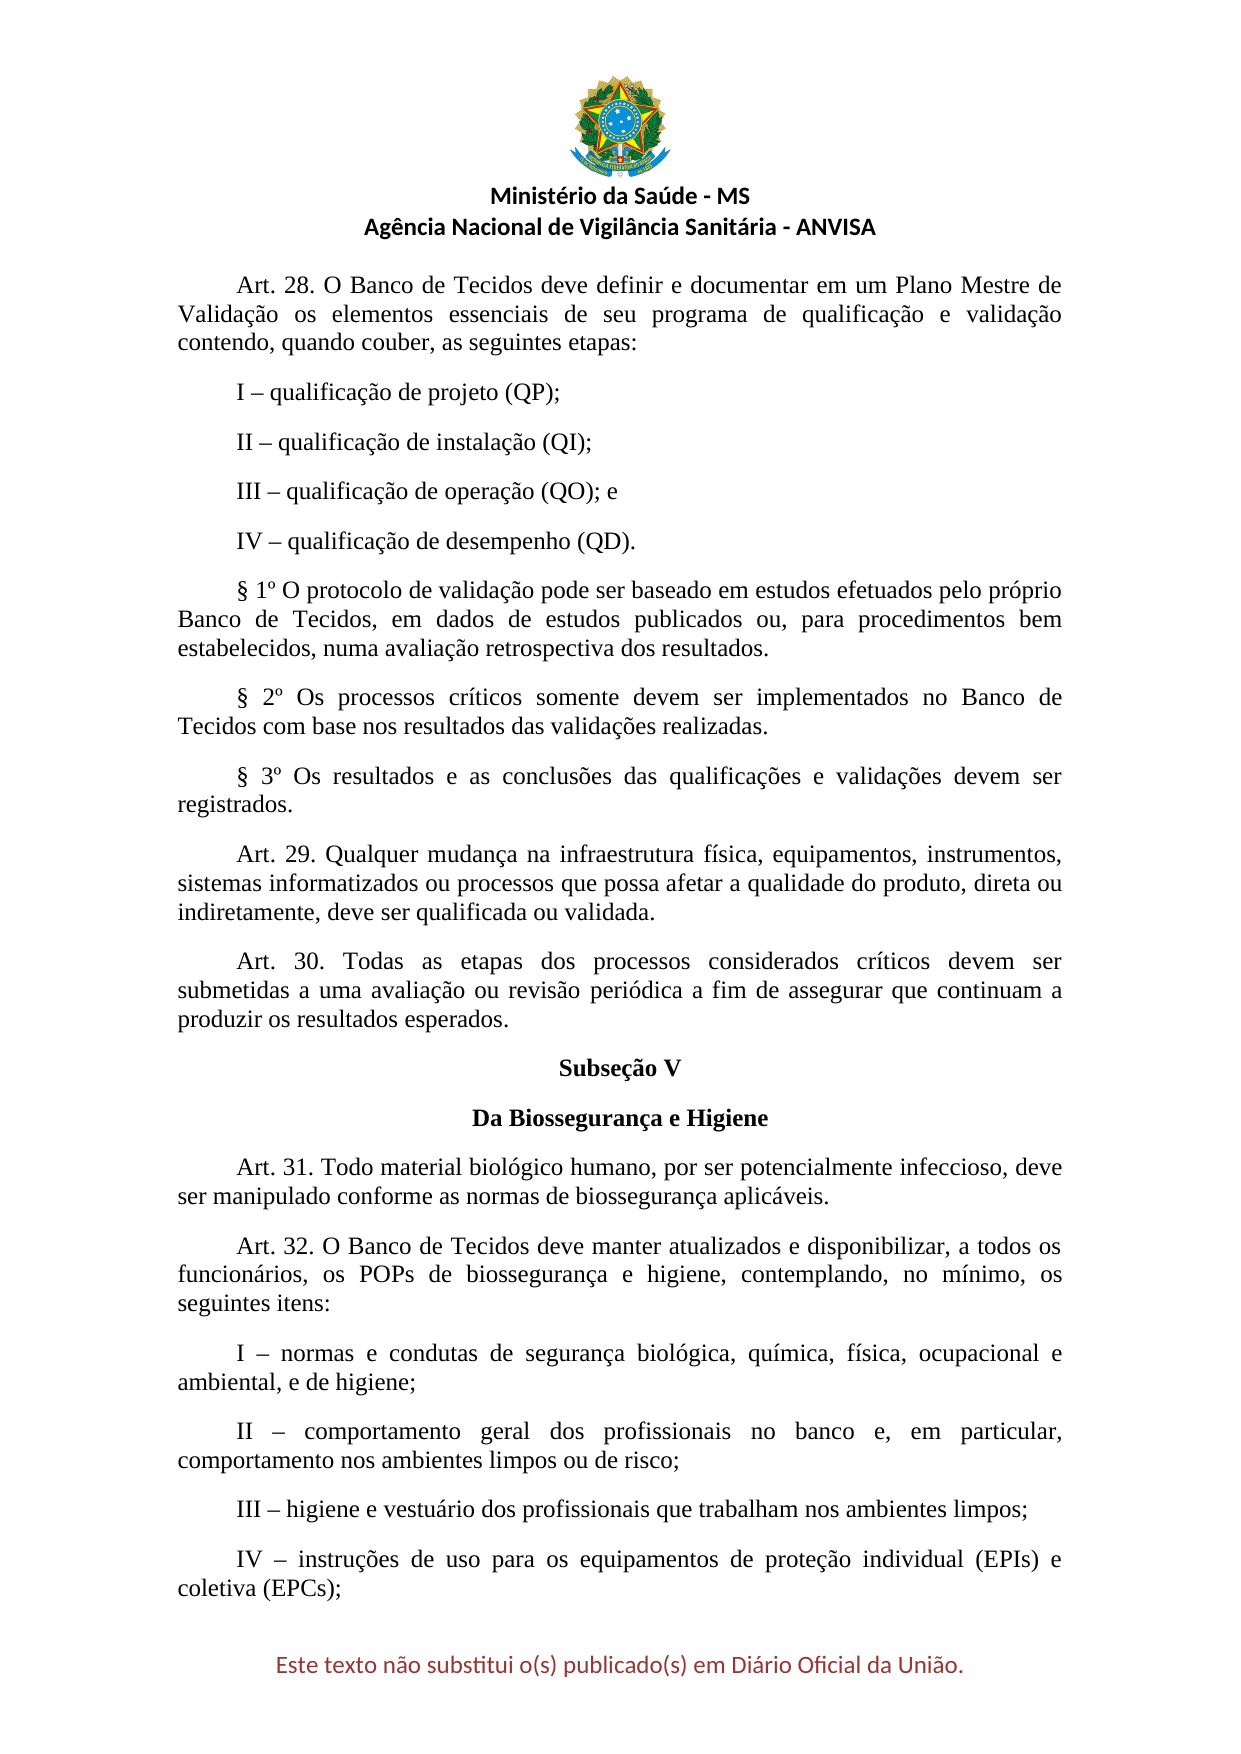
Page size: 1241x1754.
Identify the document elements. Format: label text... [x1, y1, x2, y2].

text I – normas e condutas de segurança biológica, química, física, ocupacional e ambiental, e de higiene; [177, 1338, 1063, 1395]
text IV – qualificação de desempenho (QD). [177, 526, 1063, 554]
text Art. 32. O Banco de Tecidos deve manter atualizados e disponibilizar, a todos os funcionários, os POPs de biossegurança e higiene, contemplando, no mínimo, os seguintes itens: [177, 1231, 1063, 1317]
text Art. 30. Todas as etapas dos processos considerados críticos devem ser submetidas a uma avaliação ou revisão periódica a fim de assegurar que continuam a produzir os resultados esperados. [177, 946, 1063, 1032]
text Art. 31. Todo material biológico humano, por ser potencialmente infeccioso, deve ser manipulado conforme as normas de biossegurança aplicáveis. [177, 1152, 1063, 1210]
picture [566, 73, 674, 180]
text § 3º Os resultados e as conclusões das qualificações e validações devem ser registrados. [177, 761, 1063, 818]
text Art. 29. Qualquer mudança na infraestrutura física, equipamentos, instrumentos, sistemas informatizados ou processos que possa afetar a qualidade do produto, direta ou indiretamente, deve ser qualificada ou validada. [177, 839, 1063, 925]
text I – qualificação de projeto (QP); [177, 377, 1063, 406]
text III – qualificação de operação (QO); e [177, 476, 1063, 505]
text § 2º Os processos críticos somente devem ser implementados no Banco de Tecidos com base nos resultados das validações realizadas. [177, 682, 1063, 740]
text Art. 28. O Banco de Tecidos deve definir e documentar em um Plano Mestre de Validação os elementos essenciais de seu programa de qualificação e validação contendo, quando couber, as seguintes etapas: [177, 270, 1063, 356]
text § 1º O protocolo de validação pode ser baseado em estudos efetuados pelo próprio Banco de Tecidos, em dados de estudos publicados ou, para procedimentos bem estabelecidos, numa avaliação retrospectiva dos resultados. [177, 575, 1063, 662]
text Subseção V [177, 1053, 1063, 1082]
text II – comportamento geral dos profissionais no banco e, em particular, comportamento nos ambientes limpos ou de risco; [177, 1416, 1063, 1474]
text II – qualificação de instalação (QI); [177, 427, 1063, 455]
text IV – instruções de uso para os equipamentos de proteção individual (EPIs) e coletiva (EPCs); [177, 1544, 1063, 1602]
text III – higiene e vestuário dos profissionais que trabalham nos ambientes limpos; [177, 1494, 1063, 1523]
text Da Biossegurança e Higiene [177, 1103, 1063, 1132]
